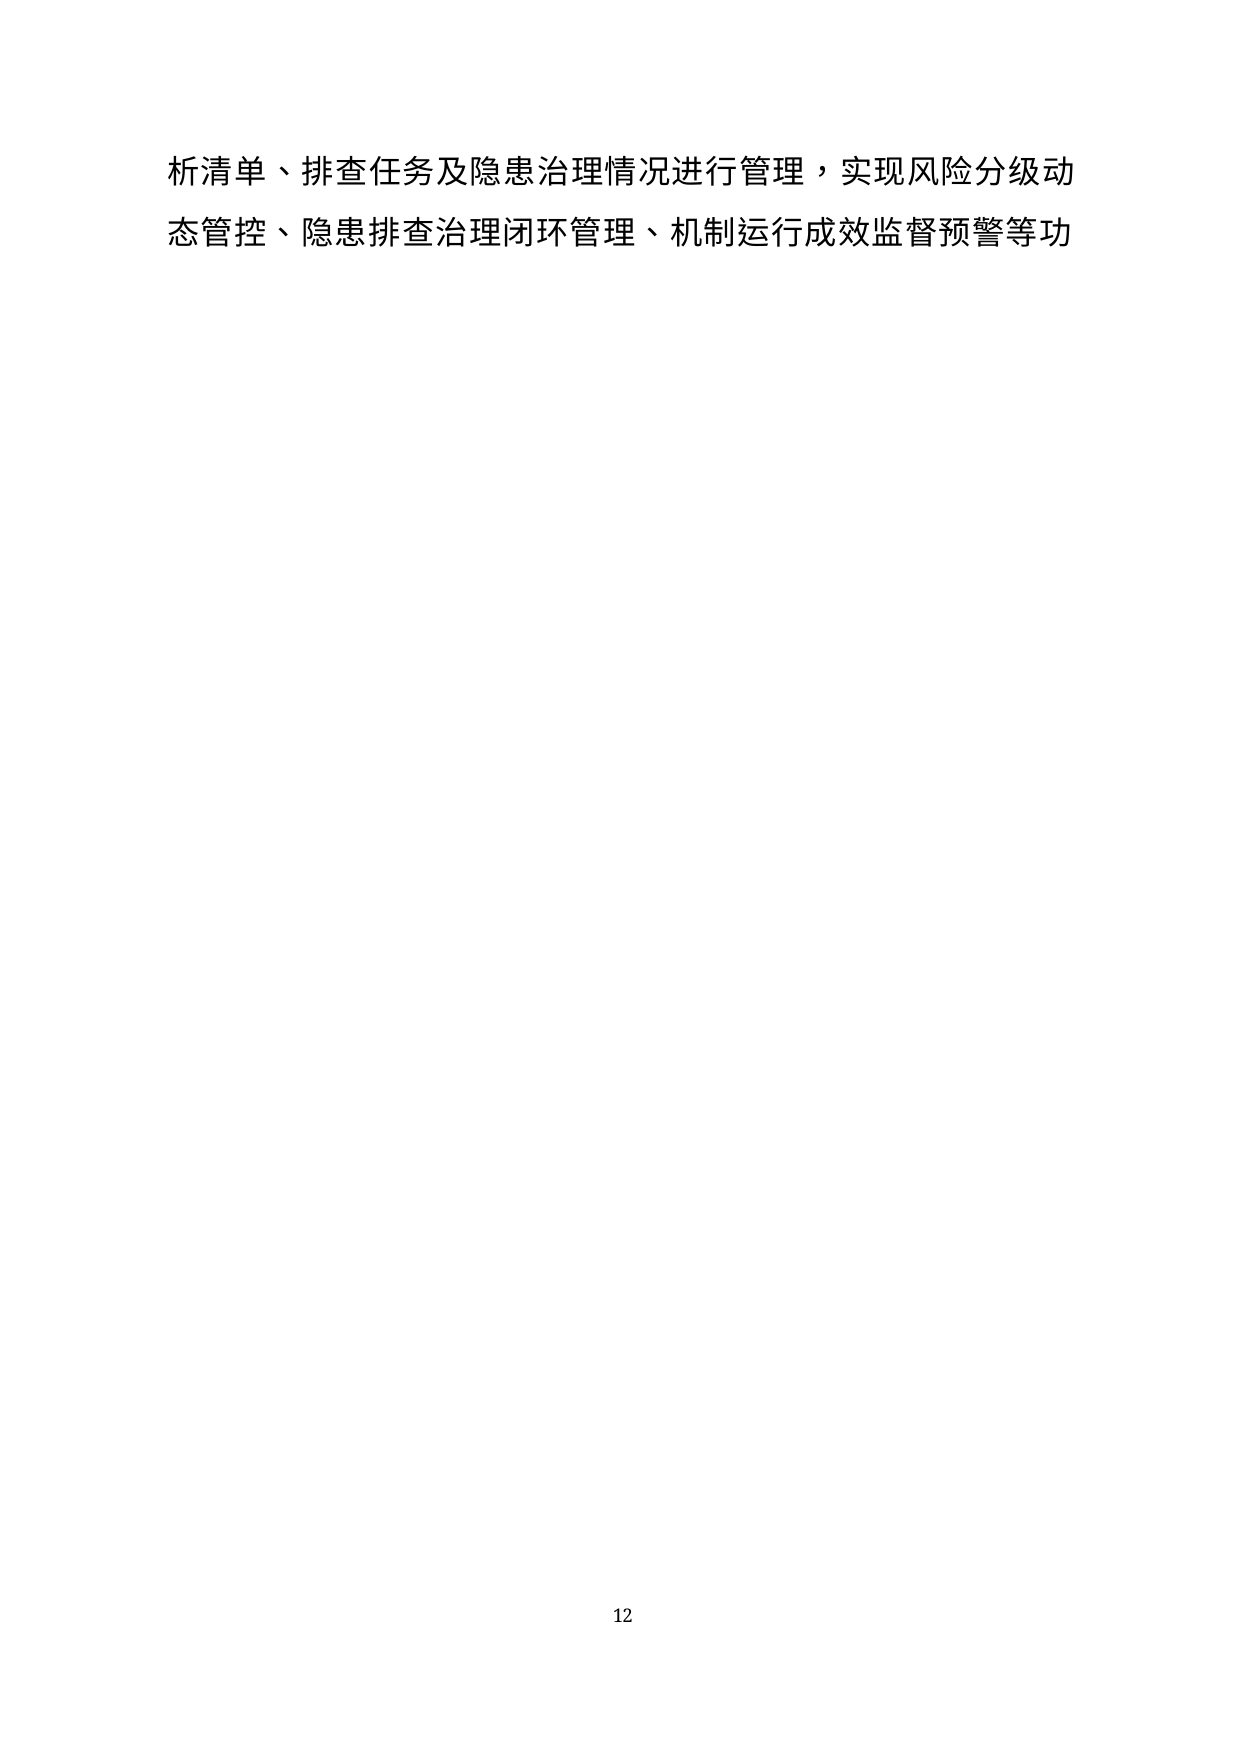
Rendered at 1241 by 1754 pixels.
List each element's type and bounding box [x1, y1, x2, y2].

text [167, 149, 1075, 254]
